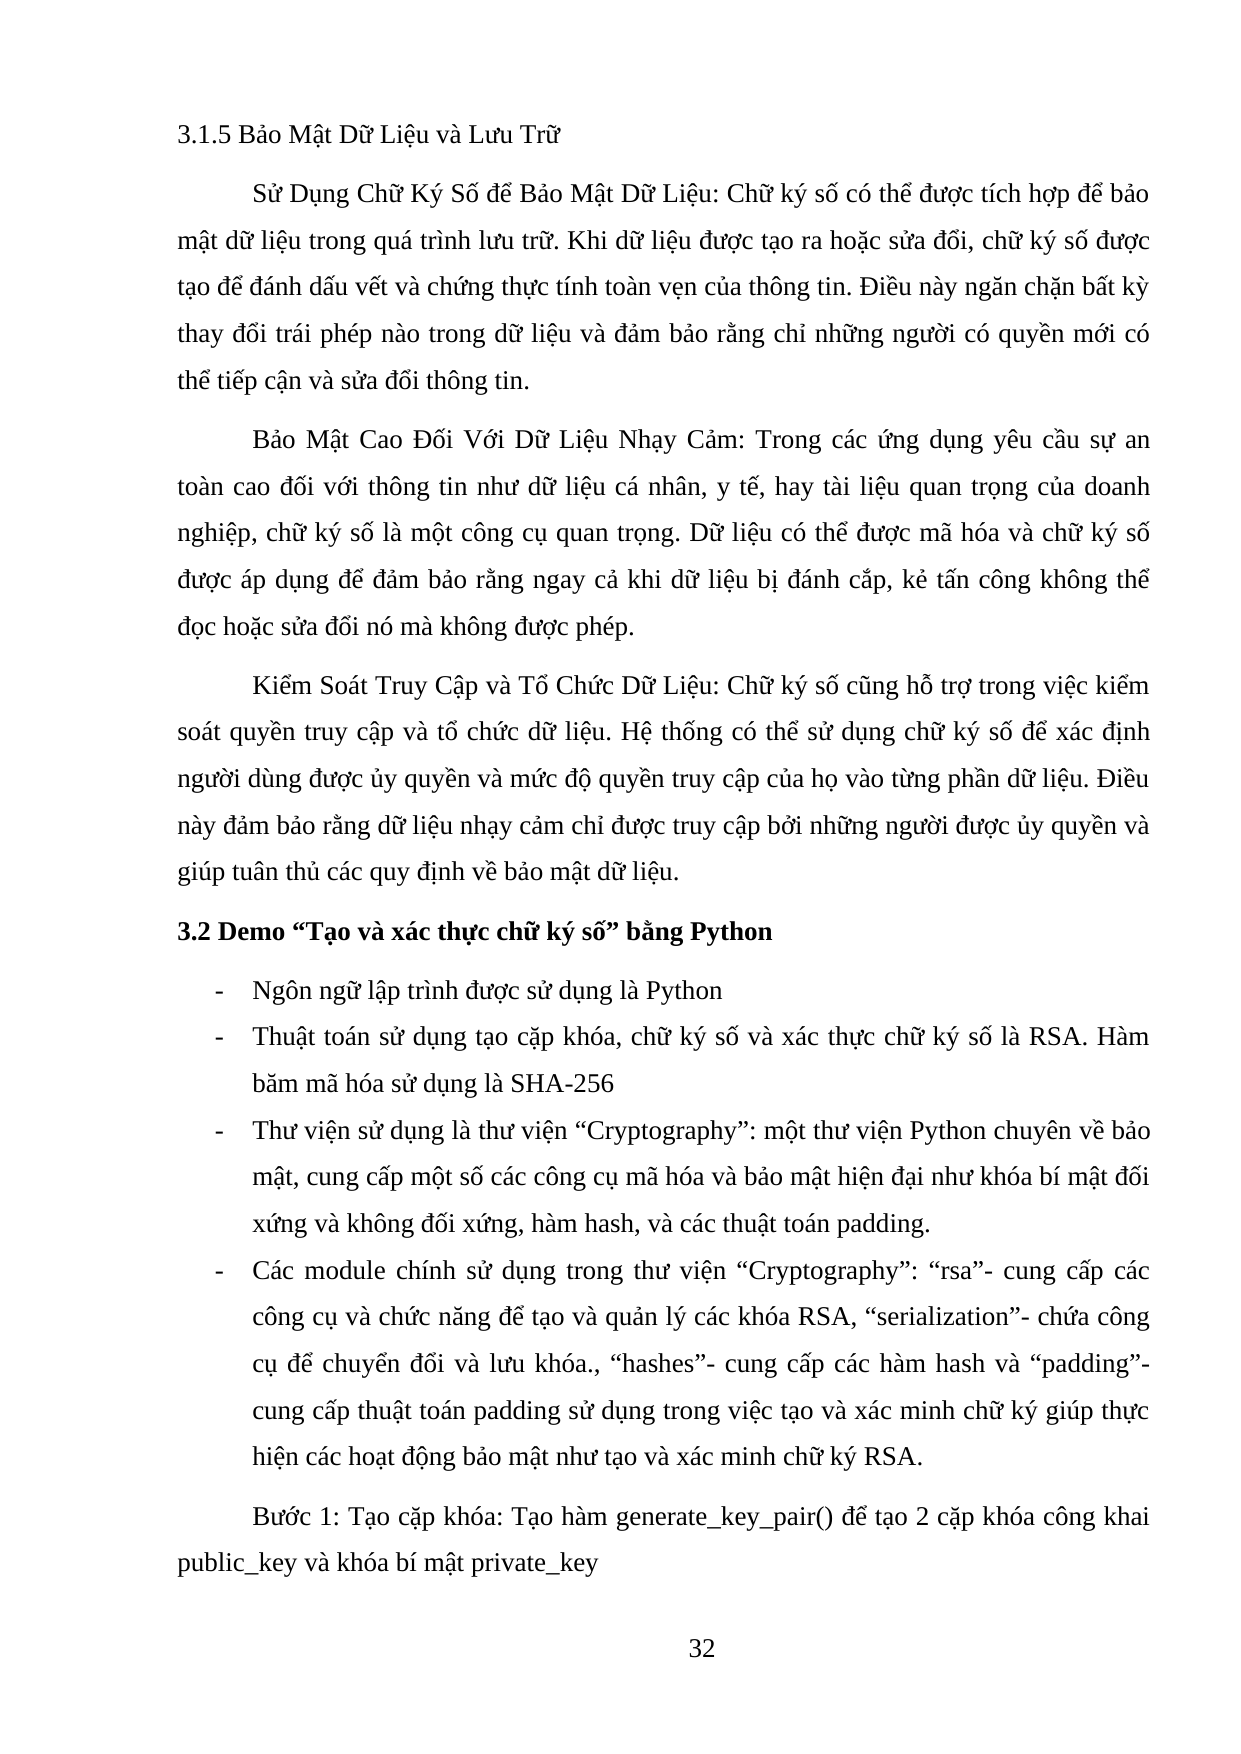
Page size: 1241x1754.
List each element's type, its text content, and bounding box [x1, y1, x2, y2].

text Bước 1: Tạo cặp khóa: Tạo hàm generate_key_pair() để tạo 2 cặp khóa công khai public_key và khóa bí mật private_key [177, 1500, 1152, 1577]
list Các module chính sử dụng trong thư viện “Cryptography”: “rsa”- cung cấp các công cụ và chức năng để tạo và quản lý các khóa RSA, “serialization”- chứa công cụ để chuyển đổi và lưu khóa., “hashes”- cung cấp các hàm hash và “padding”- cung cấp thuật toán padding sử dụng trong việc tạo và xác minh chữ ký giúp thực hiện các hoạt động bảo mật như tạo và xác minh chữ ký RSA. [214, 1254, 1152, 1472]
subtitle 3.2 Demo “Tạo và xác thực chữ ký số” bằng Python [177, 915, 1152, 946]
subtitle 3.1.5 Bảo Mật Dữ Liệu và Lưu Trữ [177, 118, 1152, 149]
text Kiểm Soát Truy Cập và Tổ Chức Dữ Liệu: Chữ ký số cũng hỗ trợ trong việc kiểm soát quyền truy cập và tổ chức dữ liệu. Hệ thống có thể sử dụng chữ ký số để xác định người dùng được ủy quyền và mức độ quyền truy cập của họ vào từng phần dữ liệu. Điều này đảm bảo rằng dữ liệu nhạy cảm chỉ được truy cập bởi những người được ủy quyền và giúp tuân thủ các quy định về bảo mật dữ liệu. [177, 669, 1152, 887]
text Bảo Mật Cao Đối Với Dữ Liệu Nhạy Cảm: Trong các ứng dụng yêu cầu sự an toàn cao đối với thông tin như dữ liệu cá nhân, y tế, hay tài liệu quan trọng của doanh nghiệp, chữ ký số là một công cụ quan trọng. Dữ liệu có thể được mã hóa và chữ ký số được áp dụng để đảm bảo rằng ngay cả khi dữ liệu bị đánh cắp, kẻ tấn công không thể đọc hoặc sửa đổi nó mà không được phép. [177, 423, 1152, 641]
list Thư viện sử dụng là thư viện “Cryptography”: một thư viện Python chuyên về bảo mật, cung cấp một số các công cụ mã hóa và bảo mật hiện đại như khóa bí mật đối xứng và không đối xứng, hàm hash, và các thuật toán padding. [214, 1114, 1152, 1238]
text Sử Dụng Chữ Ký Số để Bảo Mật Dữ Liệu: Chữ ký số có thể được tích hợp để bảo mật dữ liệu trong quá trình lưu trữ. Khi dữ liệu được tạo ra hoặc sửa đổi, chữ ký số được tạo để đánh dấu vết và chứng thực tính toàn vẹn của thông tin. Điều này ngăn chặn bất kỳ thay đổi trái phép nào trong dữ liệu và đảm bảo rằng chỉ những người có quyền mới có thể tiếp cận và sửa đổi thông tin. [177, 177, 1152, 395]
list Thuật toán sử dụng tạo cặp khóa, chữ ký số và xác thực chữ ký số là RSA. Hàm băm mã hóa sử dụng là SHA-256 [214, 1021, 1152, 1098]
list Ngôn ngữ lập trình được sử dụng là Python [214, 974, 1152, 1005]
